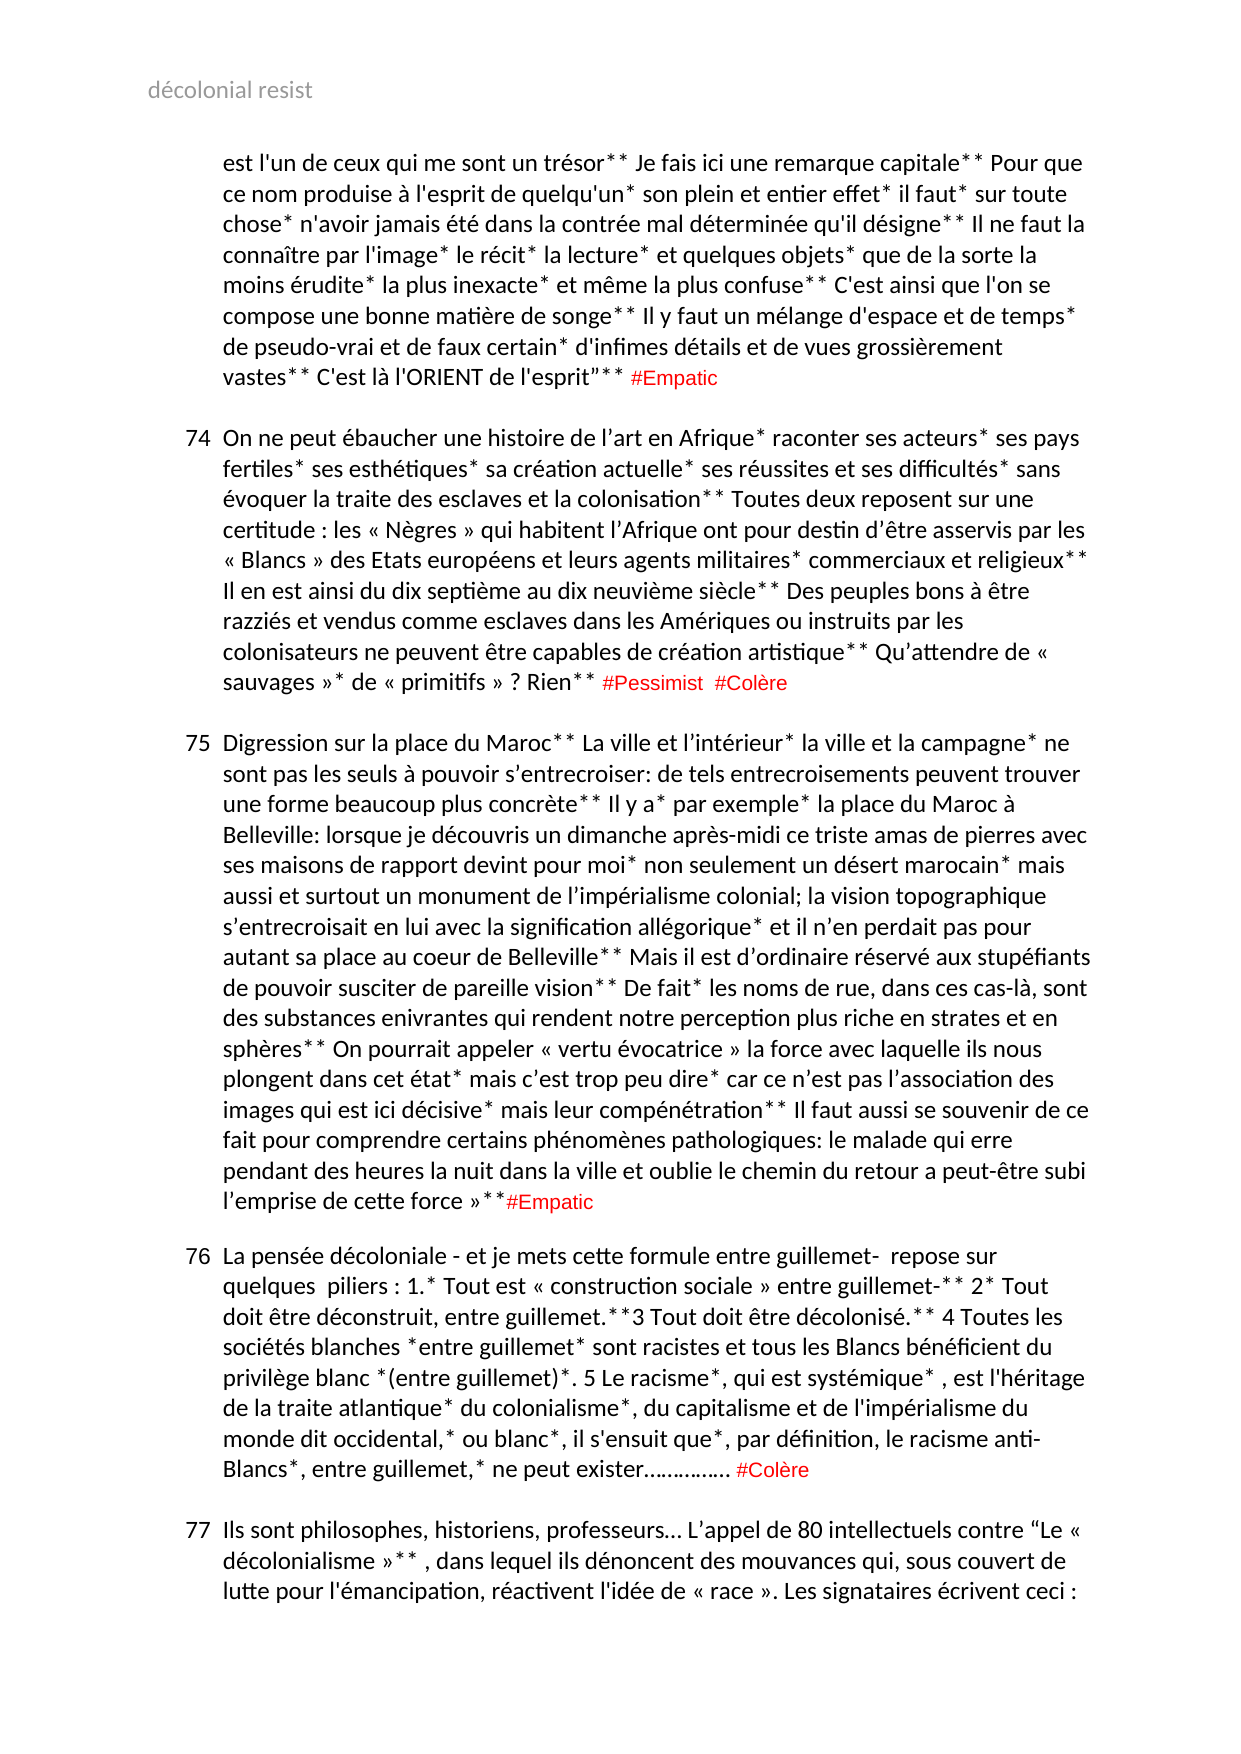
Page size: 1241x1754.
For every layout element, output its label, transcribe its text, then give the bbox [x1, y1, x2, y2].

list La pensée décoloniale - et je mets cette formule entre guillemet- repose sur quelques piliers : 1.* Tout est « construction sociale » entre guillemet-** 2* Tout doit être déconstruit, entre guillemet.**3 Tout doit être décolonisé.** 4 Toutes les sociétés blanches *entre guillemet* sont racistes et tous les Blancs bénéficient du privilège blanc *(entre guillemet)*. 5 Le racisme*, qui est systémique* , est l'héritage de la traite atlantique* du colonialisme*, du capitalisme et de l'impérialisme du monde dit occidental,* ou blanc*, il s'ensuit que*, par définition, le racisme anti-Blancs*, entre guillemet,* ne peut exister…………… #Colère [185, 1240, 1093, 1484]
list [185, 148, 1093, 392]
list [185, 1514, 1093, 1606]
list Digression sur la place du Maroc** La ville et l’intérieur* la ville et la campagne* ne sont pas les seuls à pouvoir s’entrecroiser: de tels entrecroisements peuvent trouver une forme beaucoup plus concrète** Il y a* par exemple* la place du Maroc à Belleville: lorsque je découvris un dimanche après-midi ce triste amas de pierres avec ses maisons de rapport devint pour moi* non seulement un désert marocain* mais aussi et surtout un monument de l’impérialisme colonial; la vision topographique s’entrecroisait en lui avec la signification allégorique* et il n’en perdait pas pour autant sa place au coeur de Belleville** Mais il est d’ordinaire réservé aux stupéfiants de pouvoir susciter de pareille vision** De fait* les noms de rue, dans ces cas-là, sont des substances enivrantes qui rendent notre perception plus riche en strates et en sphères** On pourrait appeler « vertu évocatrice » la force avec laquelle ils nous plongent dans cet état* mais c’est trop peu dire* car ce n’est pas l’association des images qui est ici décisive* mais leur compénétration** Il faut aussi se souvenir de ce fait pour comprendre certains phénomènes pathologiques: le malade qui erre pendant des heures la nuit dans la ville et oublie le chemin du retour a peut-être subi l’emprise de cette force »**#Empatic [185, 727, 1093, 1216]
list On ne peut ébaucher une histoire de l’art en Afrique* raconter ses acteurs* ses pays fertiles* ses esthétiques* sa création actuelle* ses réussites et ses difficultés* sans évoquer la traite des esclaves et la colonisation** Toutes deux reposent sur une certitude : les « Nègres » qui habitent l’Afrique ont pour destin d’être asservis par les « Blancs » des Etats européens et leurs agents militaires* commerciaux et religieux** Il en est ainsi du dix septième au dix neuvième siècle** Des peuples bons à être razziés et vendus comme esclaves dans les Amériques ou instruits par les colonisateurs ne peuvent être capables de création artistique** Qu’attendre de « sauvages »* de « primitifs » ? Rien** #Pessimist #Colère [185, 422, 1093, 697]
